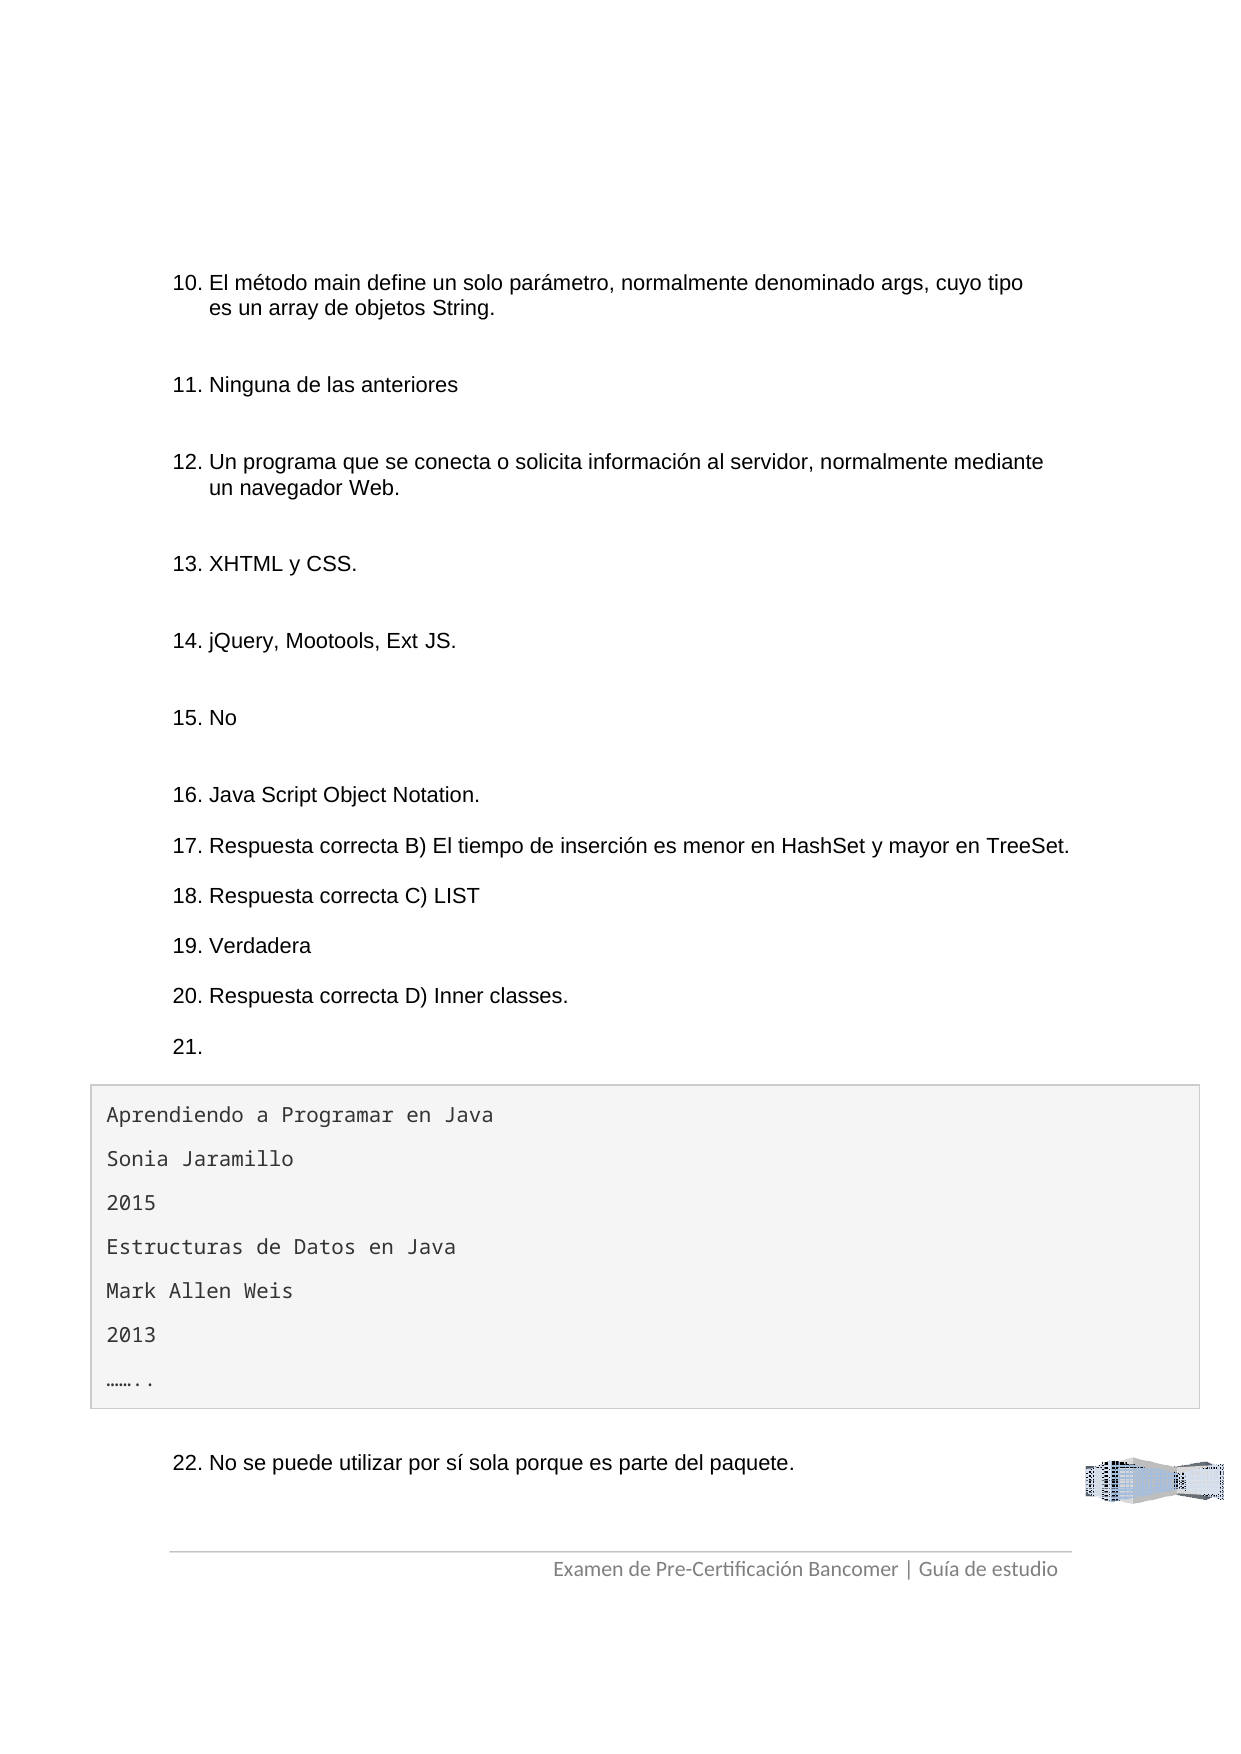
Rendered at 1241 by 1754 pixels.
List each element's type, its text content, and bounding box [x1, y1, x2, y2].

list Verdadera [172, 932, 1184, 958]
list Respuesta correcta D) Inner classes. [172, 983, 1184, 1008]
text 2015 [92, 1172, 1199, 1216]
list El método main define un solo parámetro, normalmente denominado args, cuyo tipo es un array de objetos String. [172, 269, 1069, 321]
list Respuesta correcta C) LIST [172, 883, 1184, 908]
list Respuesta correcta B) El tiempo de inserción es menor en HashSet y mayor en TreeSet. [172, 833, 1184, 858]
list No se puede utilizar por sí sola porque es parte del paquete. [172, 1450, 1184, 1475]
text Aprendiendo a Programar en Java [92, 1086, 1199, 1128]
text …….. [92, 1348, 1199, 1408]
list Ninguna de las anteriores [172, 372, 1184, 397]
list Java Script Object Notation. [172, 782, 1184, 807]
text Estructuras de Datos en Java [92, 1216, 1199, 1260]
list XHTML y CSS. [172, 551, 1184, 576]
text Mark Allen Weis [92, 1260, 1199, 1304]
list Un programa que se conecta o solicita información al servidor, normalmente mediante un navegador Web. [172, 449, 1069, 499]
list jQuery, Mootools, Ext JS. [172, 628, 1184, 653]
text Sonia Jaramillo [92, 1128, 1199, 1172]
list No [172, 705, 1184, 731]
picture [1085, 1457, 1224, 1504]
text 2013 [92, 1304, 1199, 1348]
